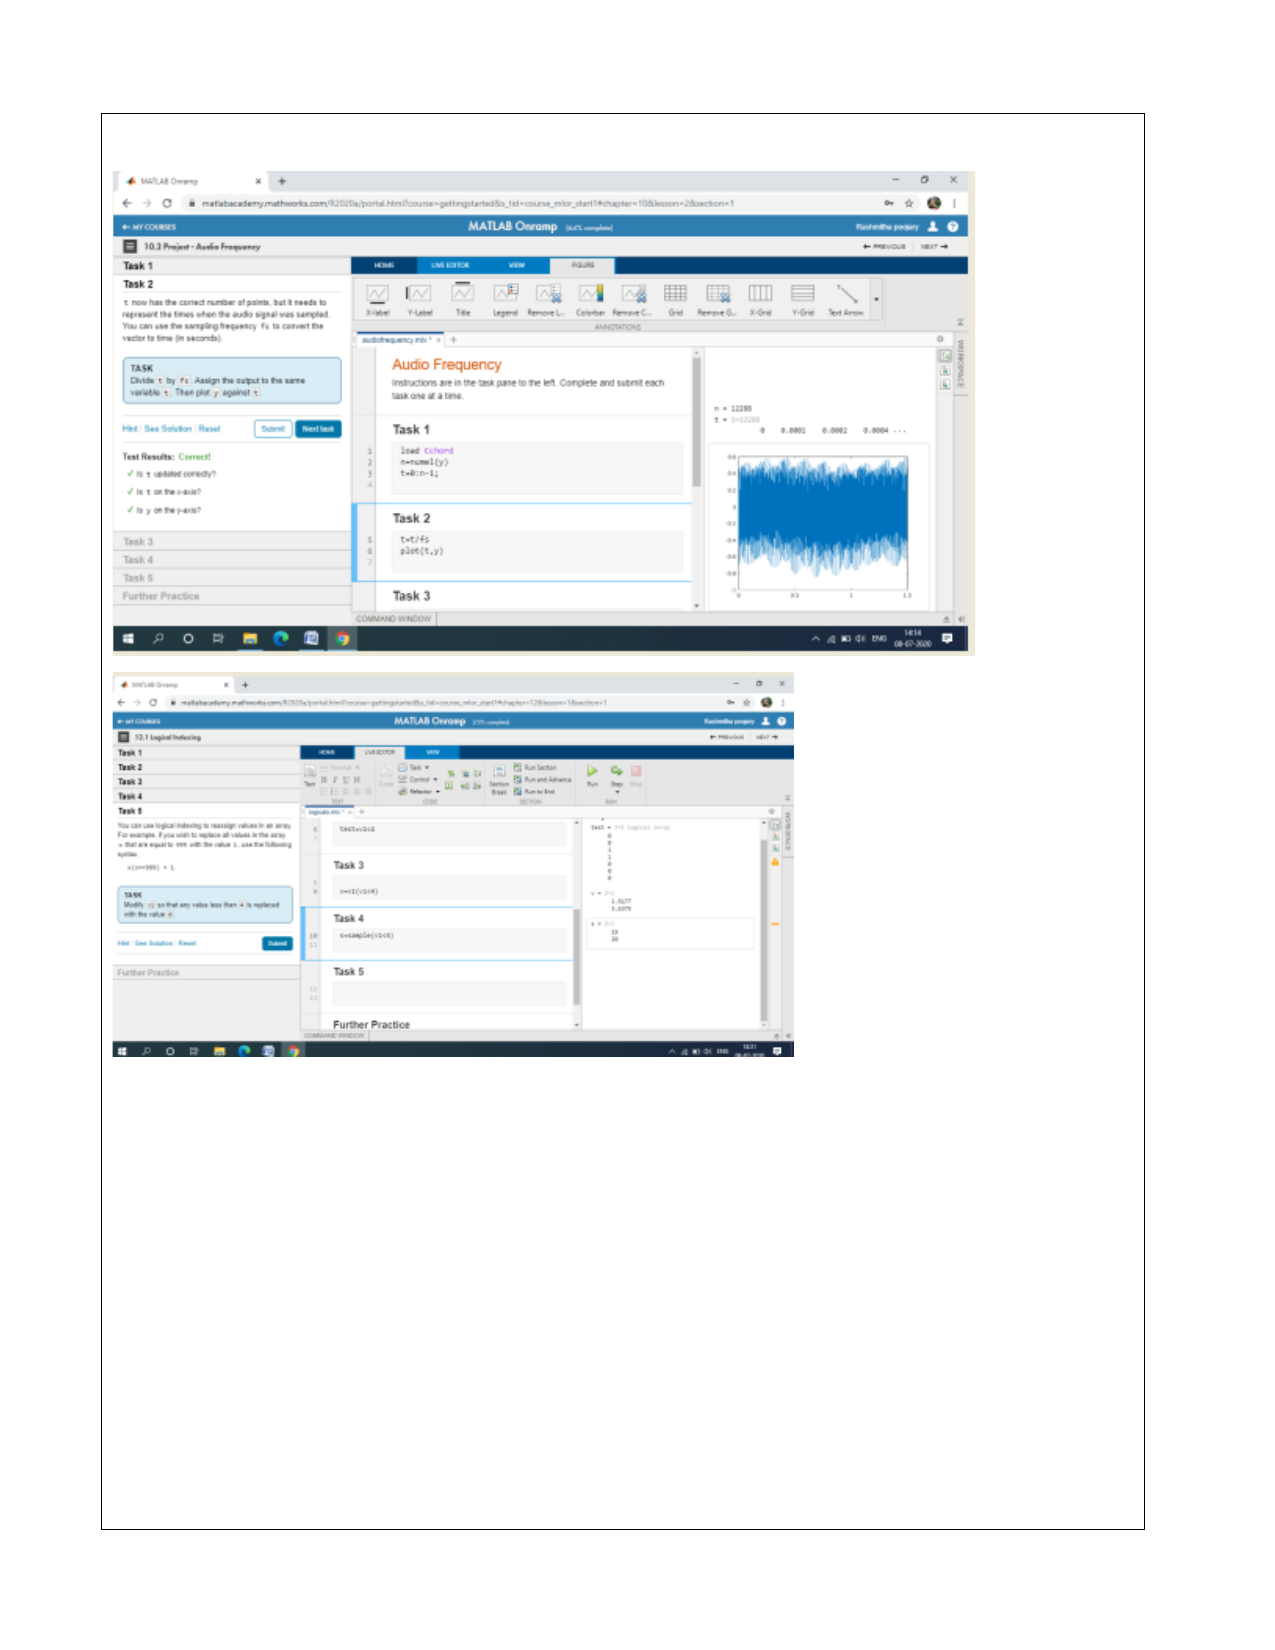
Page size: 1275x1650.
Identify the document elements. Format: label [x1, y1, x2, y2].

picture [112, 672, 794, 1057]
picture [112, 171, 976, 656]
table_cell [102, 114, 1144, 1529]
